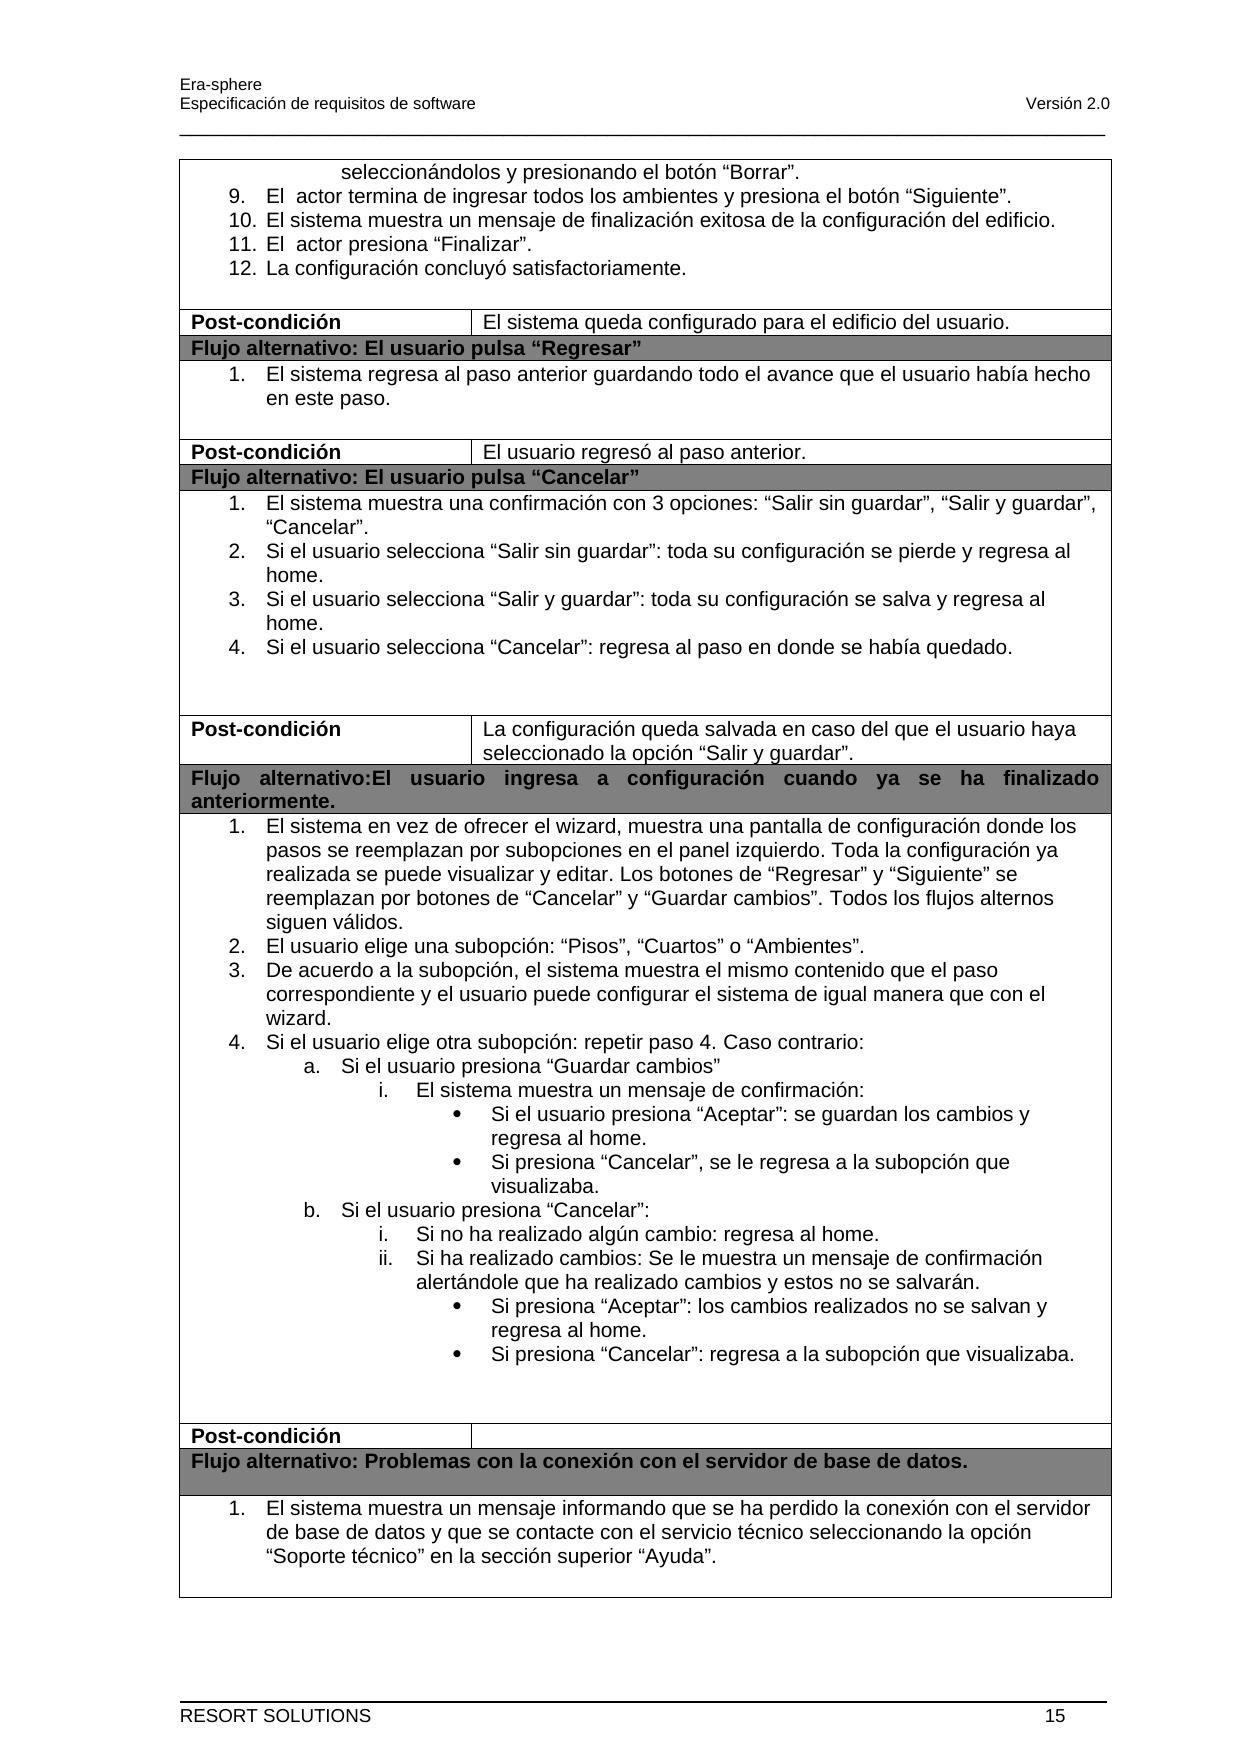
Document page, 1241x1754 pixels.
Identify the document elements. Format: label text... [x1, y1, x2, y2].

table_cell Flujo alternativo:El usuario ingresa a configuración cuando ya se ha finalizado anteriormente. [180, 765, 1111, 813]
table_cell Post-condición [180, 310, 471, 334]
table_cell Post-condición [180, 1424, 471, 1448]
table_cell El sistema queda configurado para el edificio del usuario. [472, 310, 1111, 334]
table_cell La configuración queda salvada en caso del que el usuario haya seleccionado la opción “Salir y guardar”. [472, 716, 1111, 764]
table_cell El sistema regresa al paso anterior guardando todo el avance que el usuario había hecho en este paso. [180, 361, 1111, 438]
table_cell Flujo alternativo: Problemas con la conexión con el servidor de base de datos. [180, 1449, 1111, 1495]
table_cell [472, 1424, 1111, 1448]
table_cell Post-condición [180, 440, 471, 464]
table_cell Flujo alternativo: El usuario pulsa “Cancelar” [180, 465, 1111, 490]
table_cell Flujo alternativo: El usuario pulsa “Regresar” [180, 336, 1111, 360]
table_cell El sistema muestra un mensaje informando que se ha perdido la conexión con el servidor de base de datos y que se contacte con el servicio técnico seleccionando la opción “Soporte técnico” en la sección superior “Ayuda”. [180, 1496, 1111, 1597]
table_cell El sistema muestra una confirmación con 3 opciones: “Salir sin guardar”, “Salir y guardar”, “Cancelar”. Si el usuario selecciona “Salir sin guardar”: toda su configuración se pierde y regresa al home. Si el usuario selecciona “Salir y guardar”: toda su configuración se salva y regresa al home. Si el usuario selecciona “Cancelar”: regresa al paso en donde se había quedado. [180, 491, 1111, 715]
table_cell Post-condición [180, 716, 471, 764]
table_cell El sistema en vez de ofrecer el wizard, muestra una pantalla de configuración donde los pasos se reemplazan por subopciones en el panel izquierdo. Toda la configuración ya realizada se puede visualizar y editar. Los botones de “Regresar” y “Siguiente” se reemplazan por botones de “Cancelar” y “Guardar cambios”. Todos los flujos alternos siguen válidos. El usuario elige una subopción: “Pisos”, “Cuartos” o “Ambientes”. De acuerdo a la subopción, el sistema muestra el mismo contenido que el paso correspondiente y el usuario puede configurar el sistema de igual manera que con el wizard. Si el usuario elige otra subopción: repetir paso 4. Caso contrario: Si el usuario presiona “Guardar cambios” El sistema muestra un mensaje de confirmación: Si el usuario presiona “Aceptar”: se guardan los cambios y regresa al home. Si presiona “Cancelar”, se le regresa a la subopción que visualizaba. Si el usuario presiona “Cancelar”: Si no ha realizado algún cambio: regresa al home. Si ha realizado cambios: Se le muestra un mensaje de confirmación alertándole que ha realizado cambios y estos no se salvarán. Si presiona “Aceptar”: los cambios realizados no se salvan y regresa al home. Si presiona “Cancelar”: regresa a la subopción que visualizaba. [180, 814, 1111, 1422]
table_cell El usuario regresó al paso anterior. [472, 440, 1111, 464]
